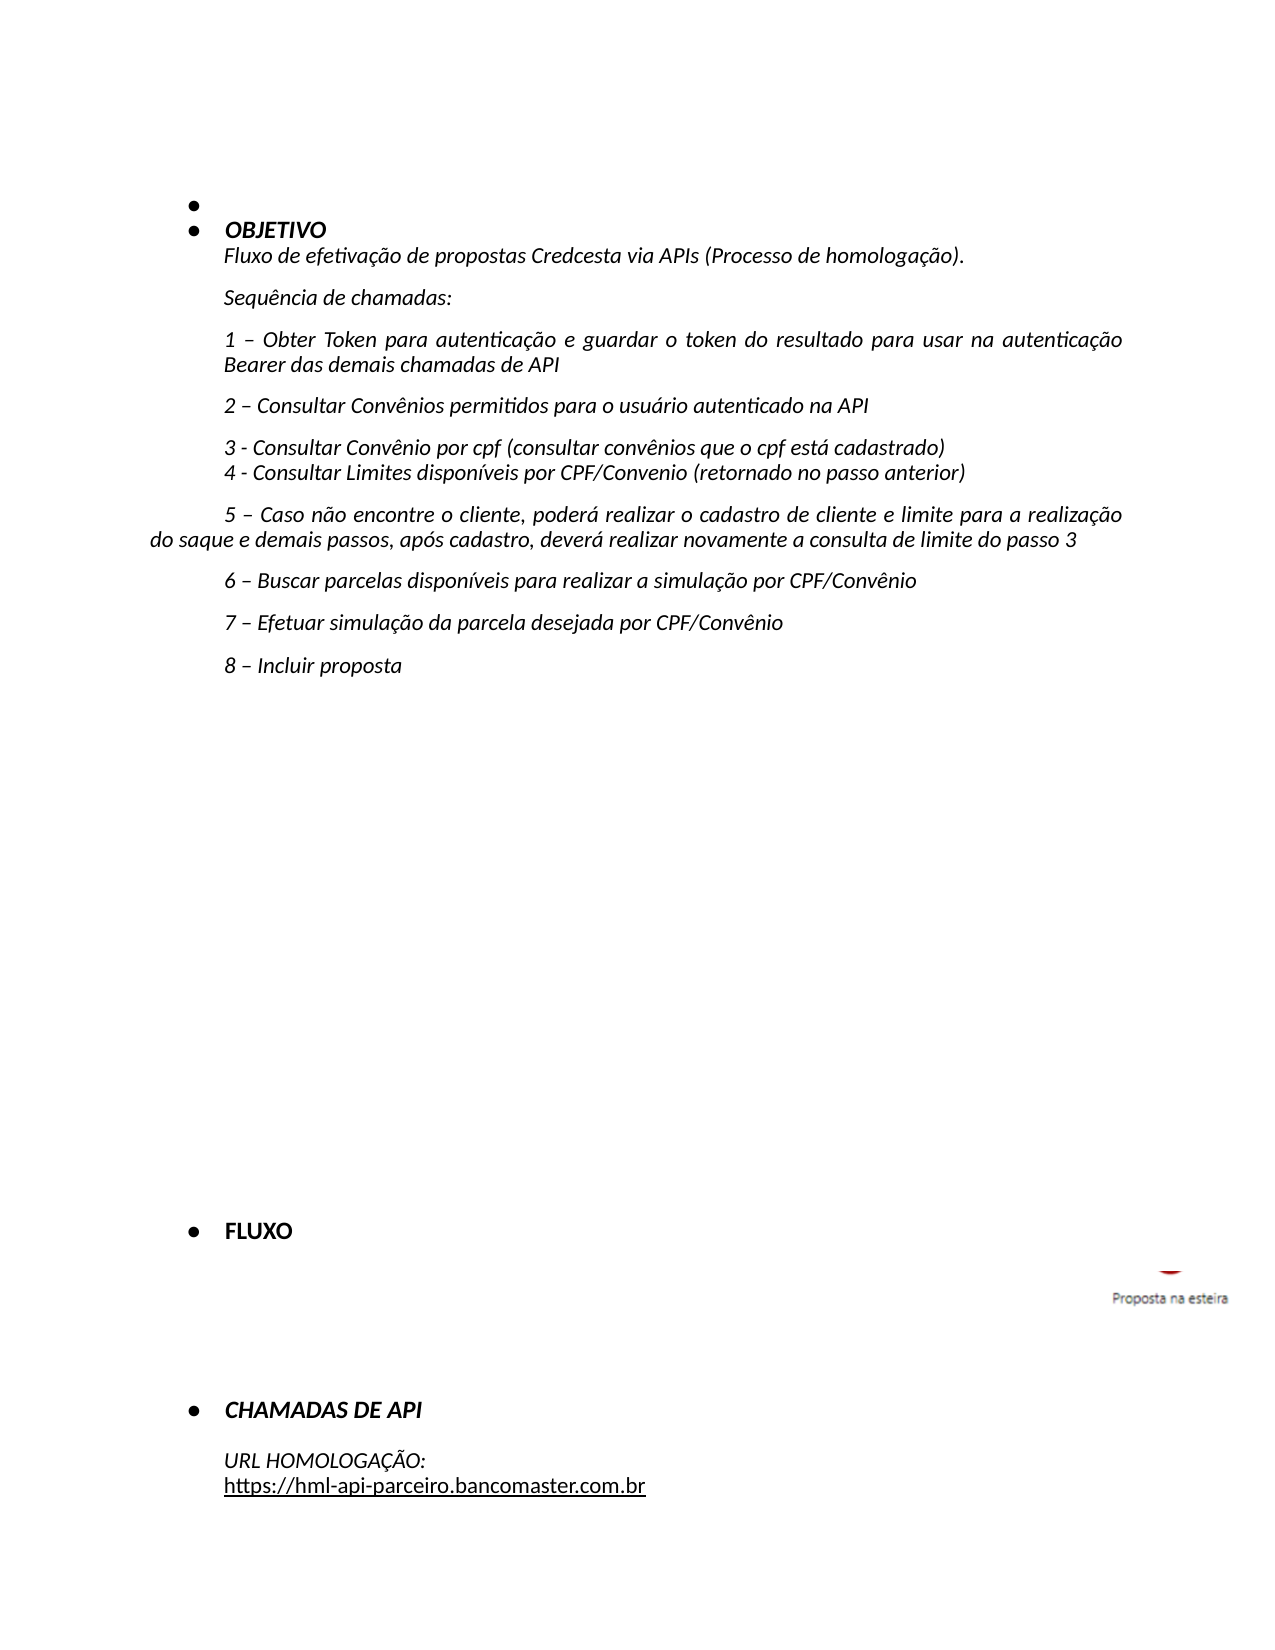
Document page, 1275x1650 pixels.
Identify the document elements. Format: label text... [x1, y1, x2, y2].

text https://hml-api-parceiro.bancomaster.com.br [224, 1473, 1125, 1498]
text 4 - Consultar Limites disponíveis por CPF/Convenio (retornado no passo anterior) [224, 460, 1125, 485]
text Fluxo de efetivação de propostas Credcesta via APIs (Processo de homologação). [224, 244, 1125, 269]
text 5 – Caso não encontre o cliente, poderá realizar o cadastro de cliente e limite para a realização do saque e demais passos, após cadastro, deverá realizar novamente a consulta de limite do passo 3 [150, 502, 1125, 552]
text 1 – Obter Token para autenticação e guardar o token do resultado para usar na autenticação Bearer das demais chamadas de API [224, 327, 1125, 377]
text 7 – Efetuar simulação da parcela desejada por CPF/Convênio [150, 610, 1125, 635]
list CHAMADAS DE API [187, 1398, 1125, 1423]
text 2 – Consultar Convênios permitidos para o usuário autenticado na API [224, 394, 1125, 419]
text 6 – Buscar parcelas disponíveis para realizar a simulação por CPF/Convênio [150, 569, 1125, 594]
text 3 - Consultar Convênio por cpf (consultar convênios que o cpf está cadastrado) [224, 435, 1125, 460]
text 8 – Incluir proposta [150, 652, 1125, 679]
text Sequência de chamadas: [224, 285, 1125, 310]
list OBJETIVO [187, 219, 1125, 244]
text URL HOMOLOGAÇÃO: [224, 1448, 1125, 1473]
list FLUXO [187, 1219, 1125, 1244]
